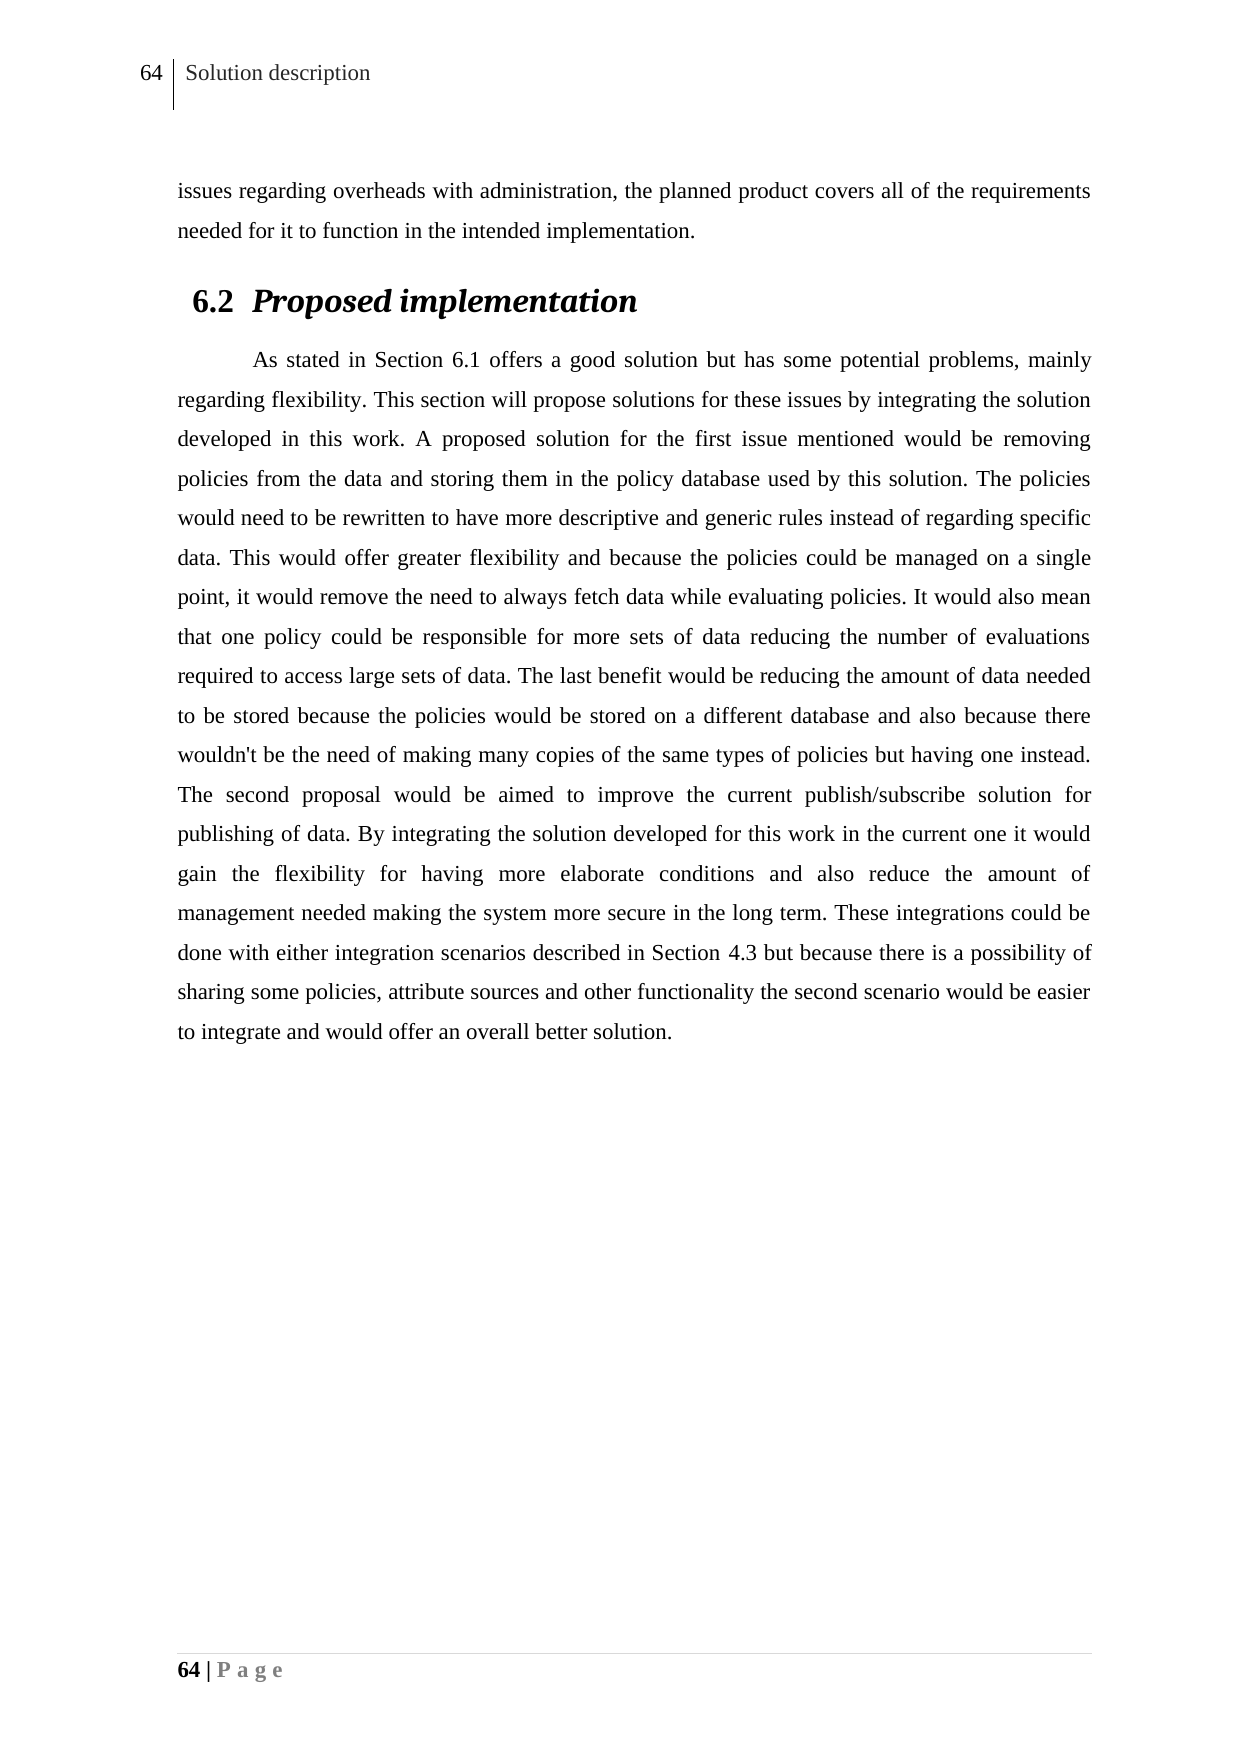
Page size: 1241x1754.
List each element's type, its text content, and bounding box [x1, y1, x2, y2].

text As stated in Section 5.1 offers a good solution but has some potential problems, mainly regarding flexibility. This section will propose solutions for these issues by integrating the solution developed in this work. A proposed solution for the first issue mentioned would be removing policies from the data and storing them in the policy database used by this solution. The policies would need to be rewritten to have more descriptive and generic rules instead of regarding specific data. This would offer greater flexibility and because the policies could be managed on a single point, it would remove the need to always fetch data while evaluating policies. It would also mean that one policy could be responsible for more sets of data reducing the number of evaluations required to access large sets of data. The last benefit would be reducing the amount of data needed to be stored because the policies would be stored on a different database and also because there wouldn't be the need of making many copies of the same types of policies but having one instead. The second proposal would be aimed to improve the current publish/subscribe solution for publishing of data. By integrating the solution developed for this work in the current one it would gain the flexibility for having more elaborate conditions and also reduce the amount of management needed making the system more secure in the long term. These integrations could be done with either integration scenarios described in Section 3.3 but because there is a possibility of sharing some policies, attribute sources and other functionality the second scenario would be easier to integrate and would offer an overall better solution. [177, 347, 1092, 1044]
subtitle Proposed implementation [192, 281, 1092, 321]
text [177, 177, 1092, 243]
